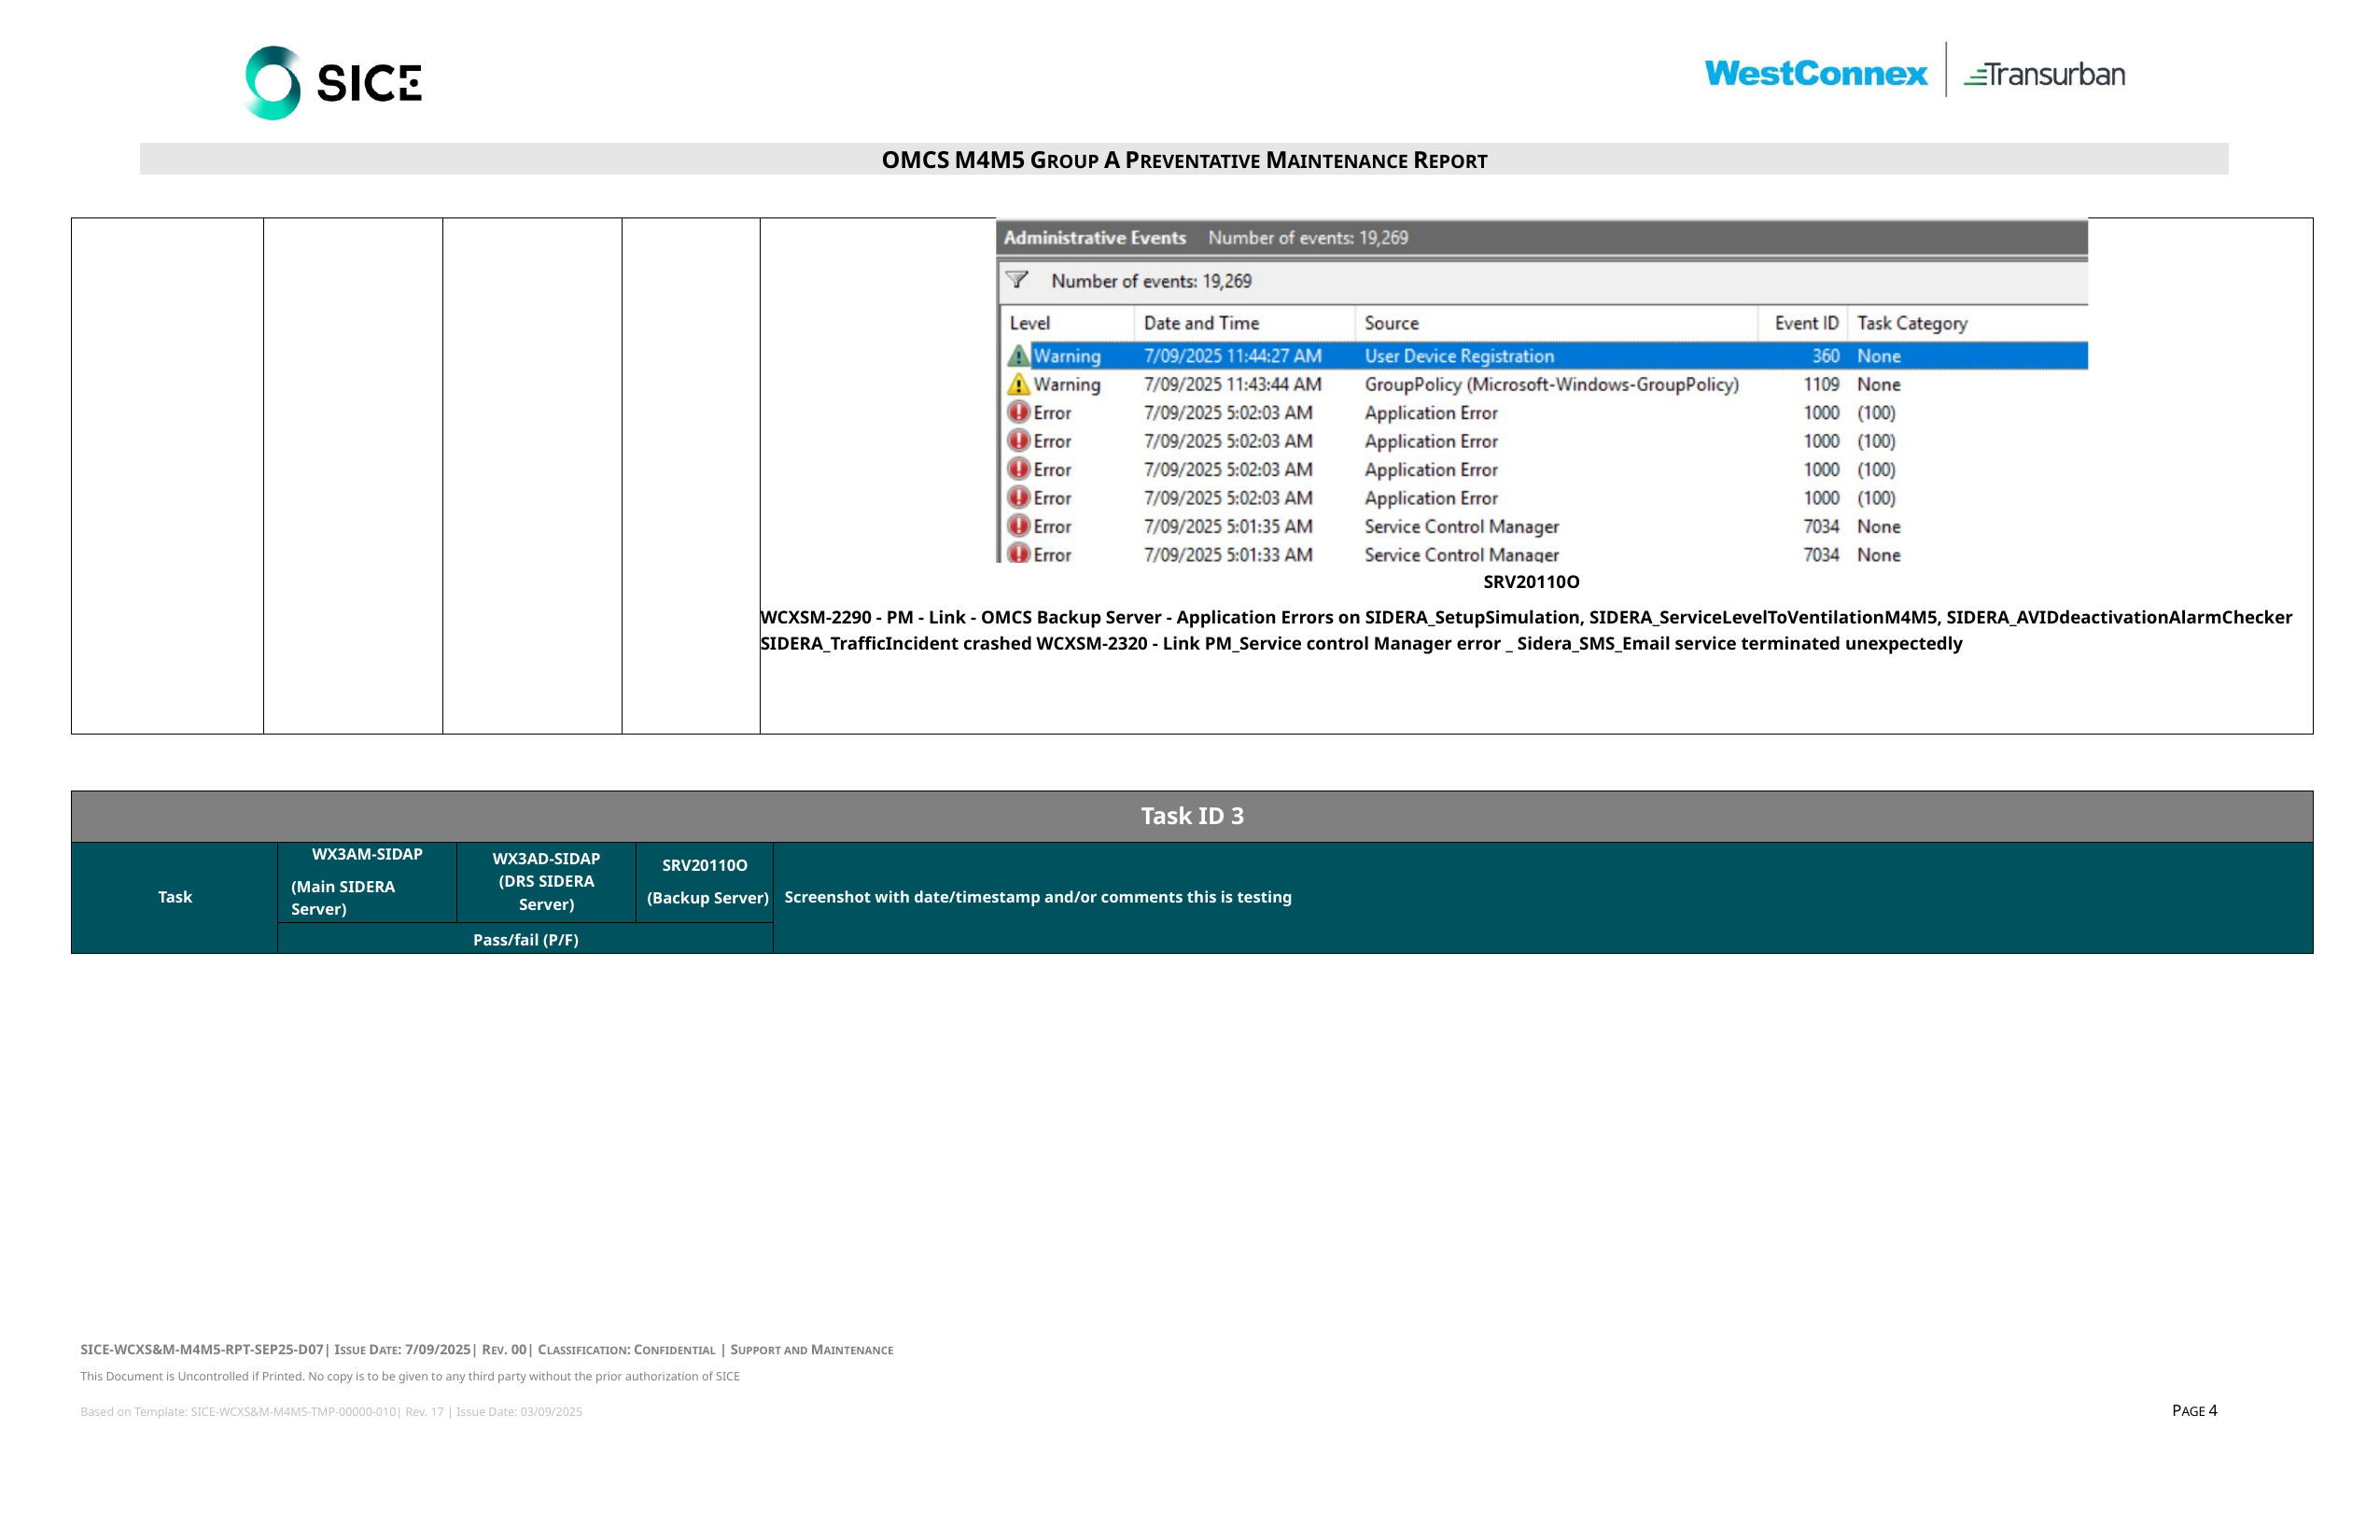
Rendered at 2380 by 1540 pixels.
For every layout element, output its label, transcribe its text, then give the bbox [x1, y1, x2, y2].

table_cell SRV20110O (Backup Server) [637, 843, 773, 922]
table_cell [72, 218, 263, 734]
table_cell [443, 218, 622, 734]
picture [996, 217, 2089, 563]
table_header Task ID 3 [151, 791, 2313, 842]
table_cell SRV20110O WCXSM-2290 - PM - Link - OMCS Backup Server - Application Errors on SIDERA_SetupSimulation, SIDERA_ServiceLevelToVentilationM4M5, SIDERA_AVIDdeactivationAlarmChecker SIDERA_TrafficIncident crashed WCXSM-2320 - Link PM_Service control Manager error _ Sidera_SMS_Email service terminated unexpectedly [761, 218, 2313, 734]
table_cell WX3AD-SIDAP (DRS SIDERA Server) [457, 843, 636, 922]
picture [209, 27, 457, 138]
picture [1700, 39, 2130, 100]
table_cell Task [151, 843, 277, 953]
table_cell [72, 843, 151, 953]
table_cell Pass/fail (P/F) [278, 923, 773, 953]
table_cell Screenshot with date/timestamp and/or comments this is testing [774, 843, 2313, 953]
table_cell WX3AM-SIDAP (Main SIDERA Server) [278, 843, 456, 922]
table_cell [264, 218, 442, 734]
table_header [72, 791, 151, 842]
table_cell [623, 218, 760, 734]
